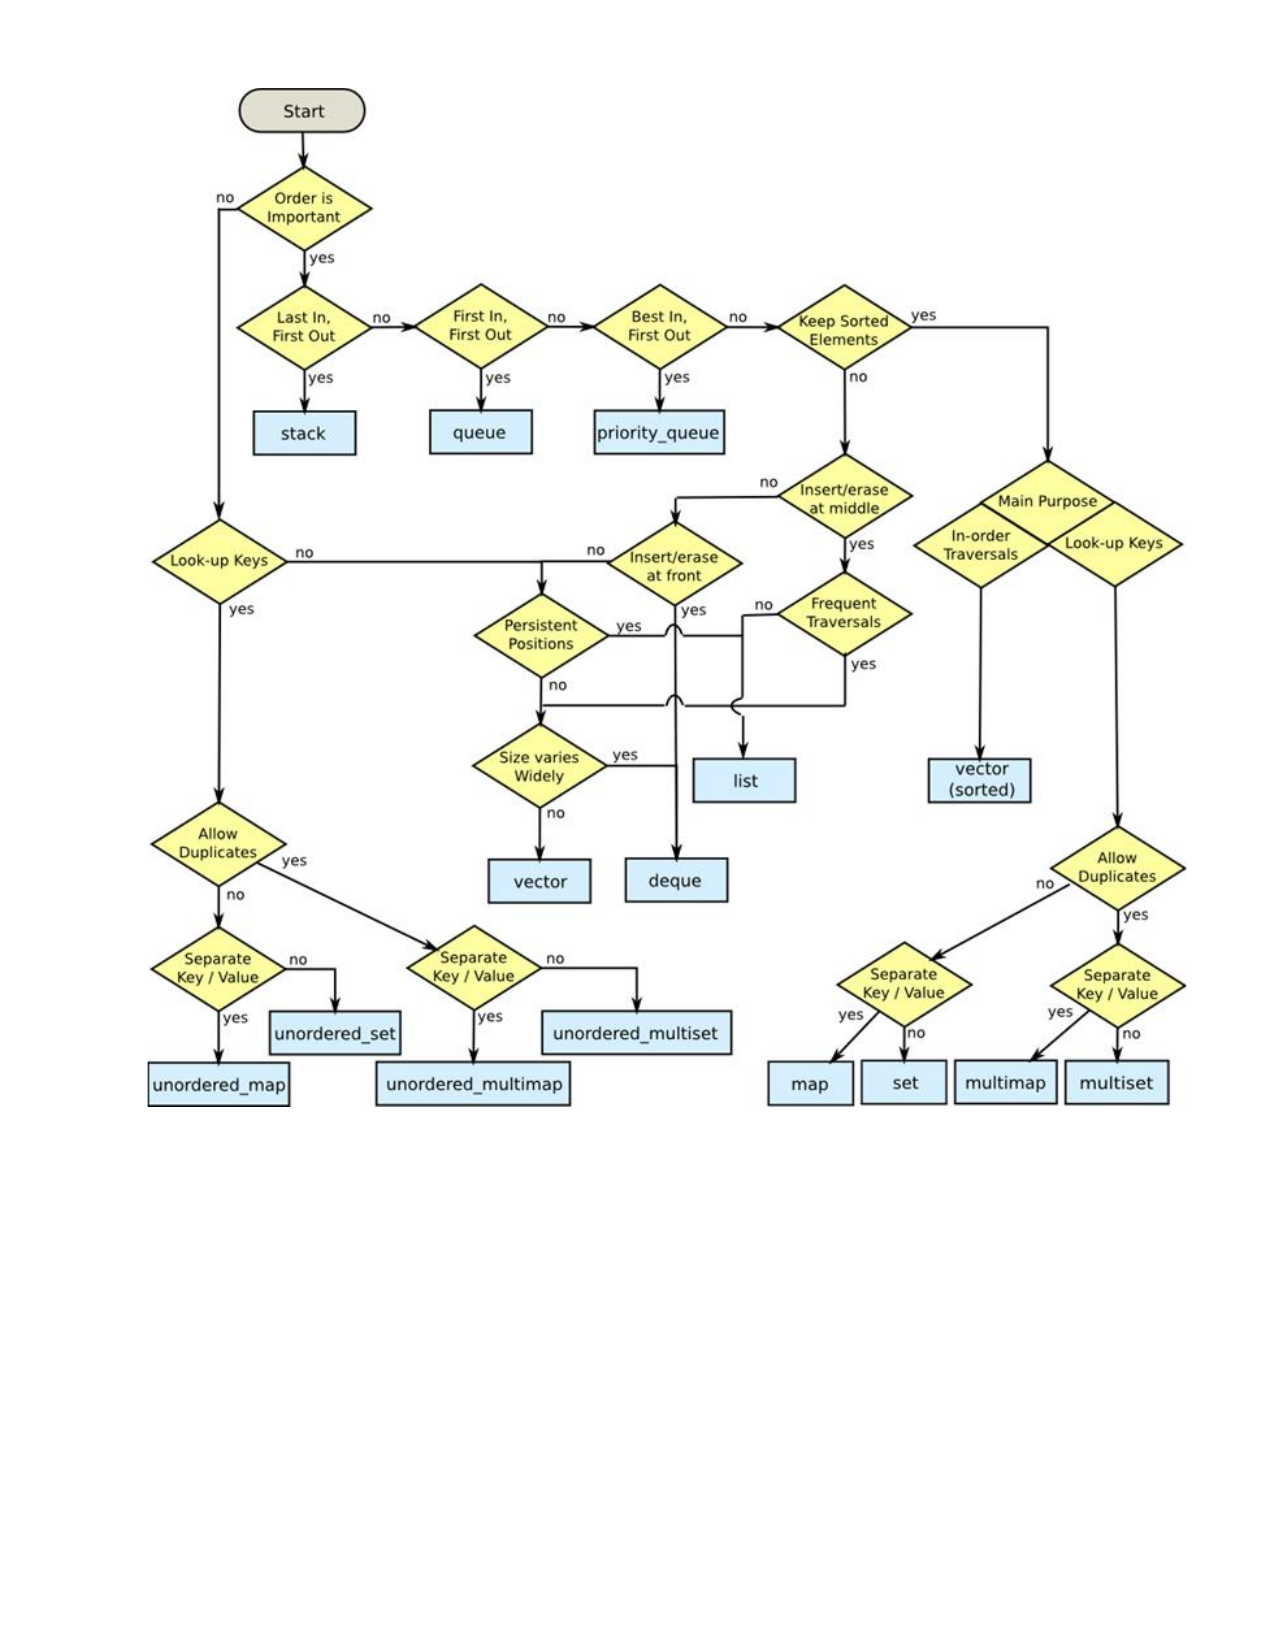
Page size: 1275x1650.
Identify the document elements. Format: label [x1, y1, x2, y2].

picture [147, 88, 1187, 1107]
